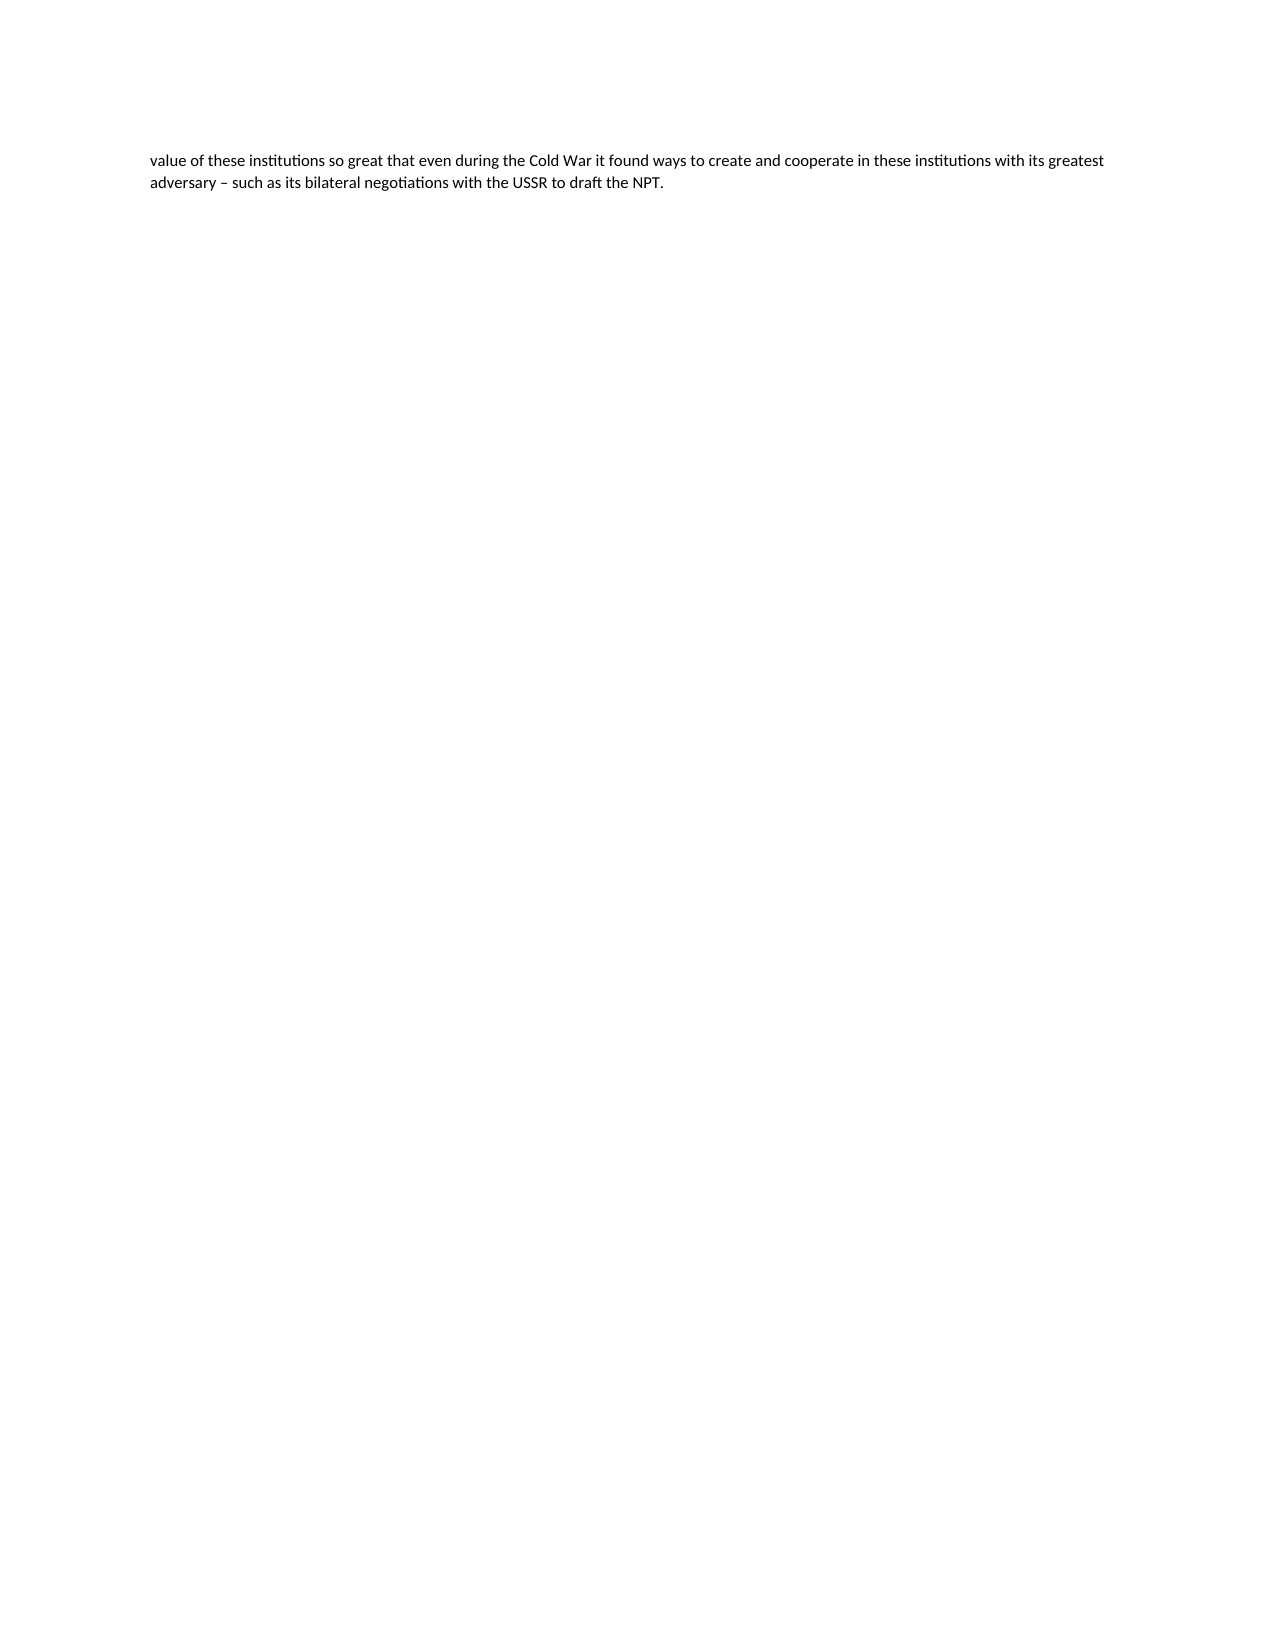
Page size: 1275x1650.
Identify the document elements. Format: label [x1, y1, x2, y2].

text [150, 150, 1125, 192]
